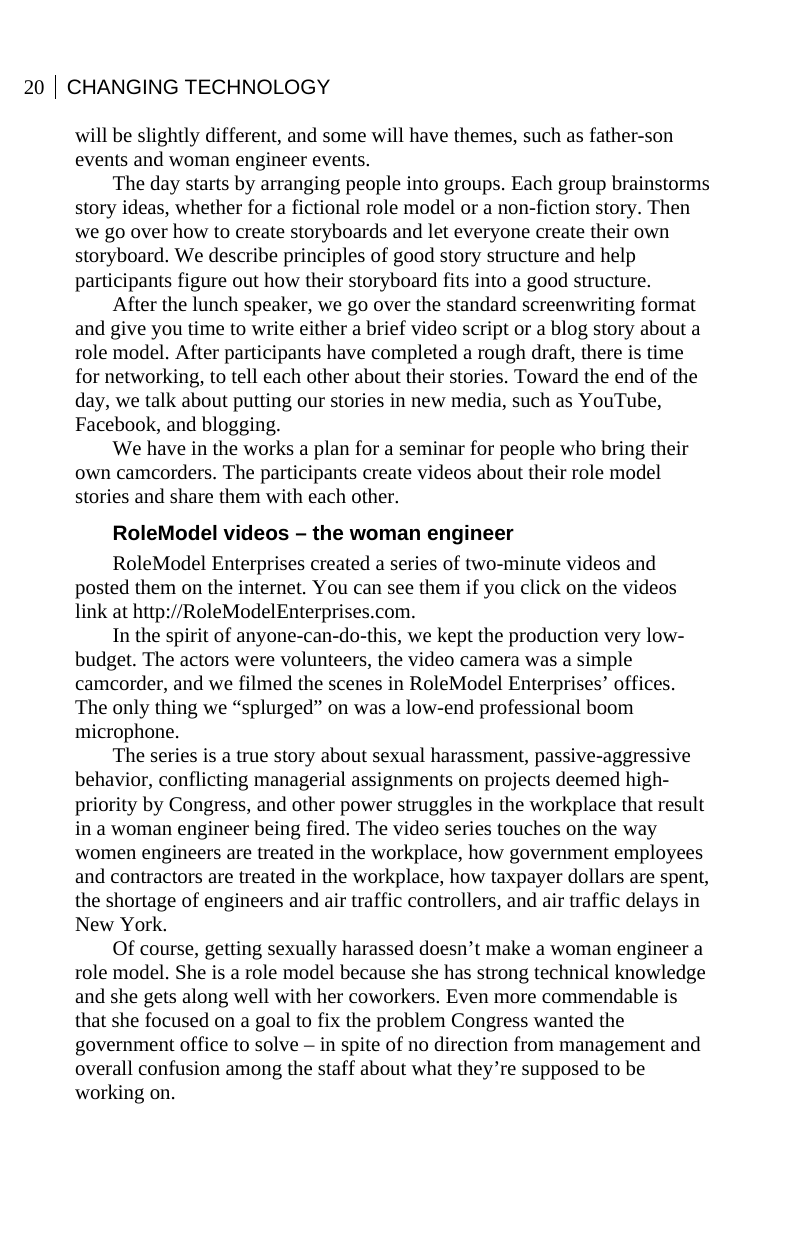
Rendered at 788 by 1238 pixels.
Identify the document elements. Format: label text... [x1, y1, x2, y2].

text We have in the works a plan for a seminar for people who bring their own camcorders. The participants create videos about their role model stories and share them with each other. [75, 436, 712, 508]
text In the spirit of anyone-can-do-this, we kept the production very low-budget. The actors were volunteers, the video camera was a simple camcorder, and we filmed the scenes in RoleModel Enterprises’ offices. The only thing we “splurged” on was a low-end professional boom microphone. [75, 623, 712, 743]
text The day starts by arranging people into groups. Each group brainstorms story ideas, whether for a fictional role model or a non-fiction story. Then we go over how to create storyboards and let everyone create their own storyboard. We describe principles of good story structure and help participants figure out how their storyboard fits into a good structure. [75, 171, 712, 292]
subtitle RoleModel videos – the woman engineer [75, 521, 712, 544]
text After the lunch speaker, we go over the standard screenwriting format and give you time to write either a brief video script or a blog story about a role model. After participants have completed a rough draft, there is time for networking, to tell each other about their stories. Toward the end of the day, we talk about putting our stories in new media, such as YouTube, Facebook, and blogging. [75, 292, 712, 436]
text The series is a true story about sexual harassment, passive-aggressive behavior, conflicting managerial assignments on projects deemed high-priority by Congress, and other power struggles in the workplace that result in a woman engineer being fired. The video series touches on the way women engineers are treated in the workplace, how government employees and contractors are treated in the workplace, how taxpayer dollars are spent, the shortage of engineers and air traffic controllers, and air traffic delays in New York. [75, 743, 712, 936]
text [75, 123, 712, 171]
text Of course, getting sexually harassed doesn’t make a woman engineer a role model. She is a role model because she has strong technical knowledge and she gets along well with her coworkers. Even more commendable is that she focused on a goal to fix the problem Congress wanted the government office to solve – in spite of no direction from management and overall confusion among the staff about what they’re supposed to be working on. [75, 936, 712, 1104]
text RoleModel Enterprises created a series of two-minute videos and posted them on the internet. You can see them if you click on the videos link at http://RoleModelEnterprises.com. [75, 551, 712, 623]
